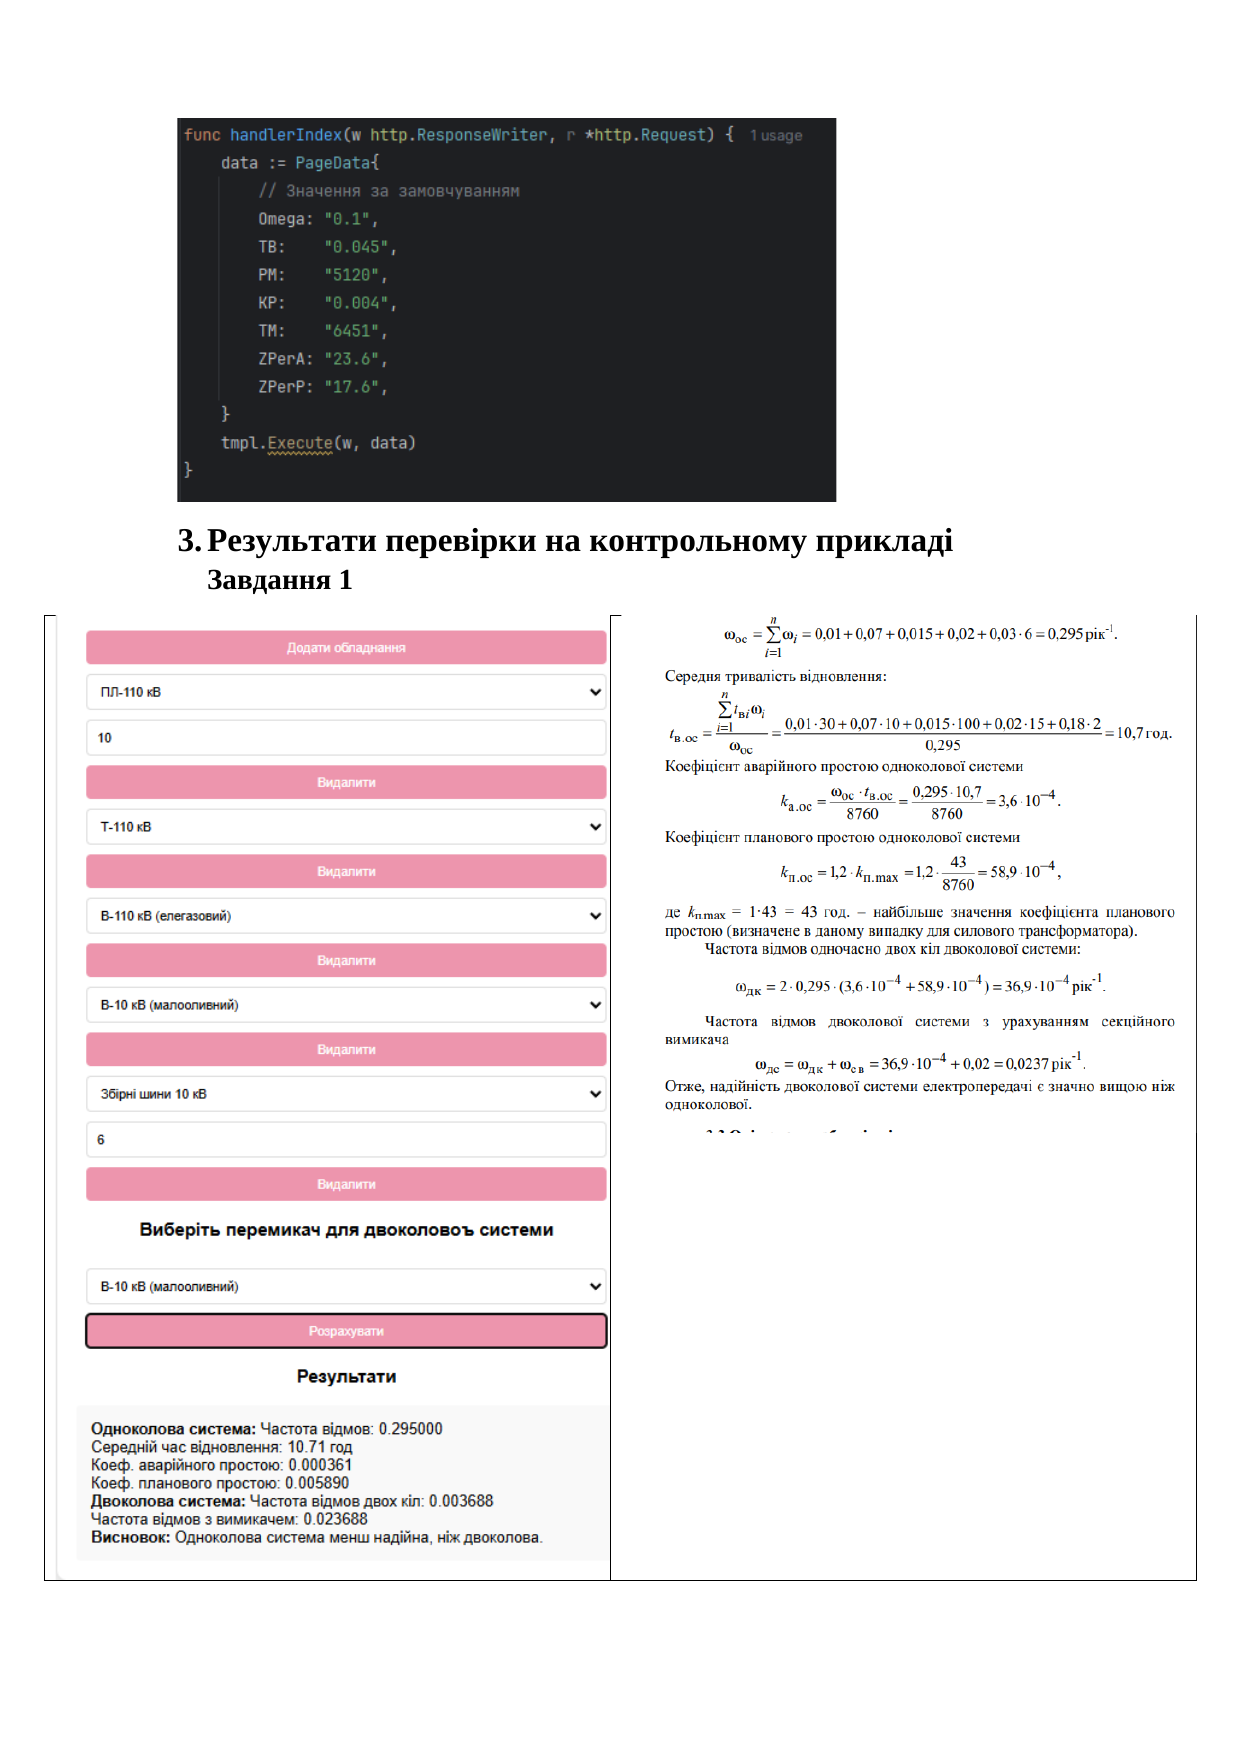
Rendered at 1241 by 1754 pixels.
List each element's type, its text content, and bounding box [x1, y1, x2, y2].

picture [55, 615, 610, 1580]
picture [621, 615, 1197, 1133]
table_header [611, 616, 1196, 1580]
picture [177, 118, 837, 502]
list Завдання 1 [207, 562, 1152, 596]
table_header [45, 616, 55, 1580]
list Результати перевірки на контрольному прикладі [177, 521, 1152, 559]
